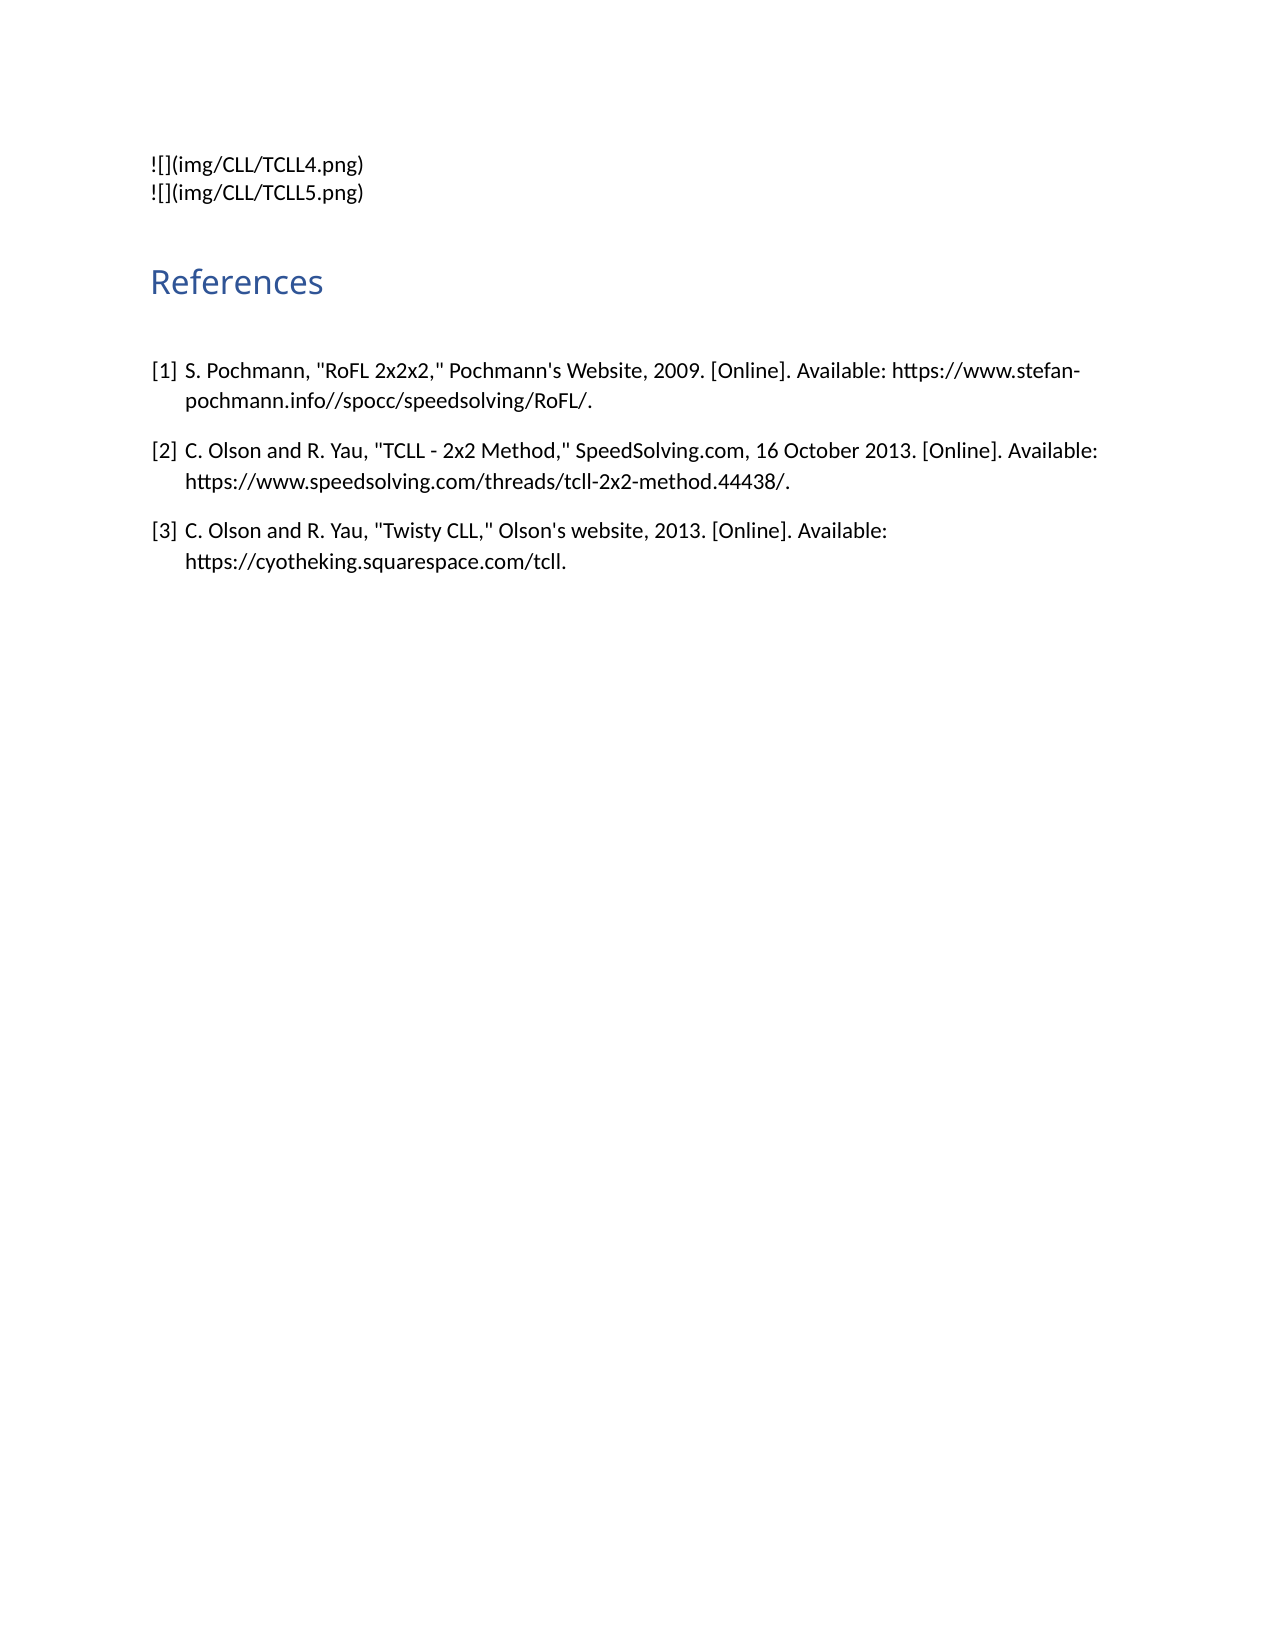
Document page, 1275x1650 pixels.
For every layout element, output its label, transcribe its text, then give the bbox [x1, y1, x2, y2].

text ![](img/CLL/TCLL4.png) [150, 150, 1125, 178]
text ![](img/CLL/TCLL5.png) [150, 178, 1125, 206]
